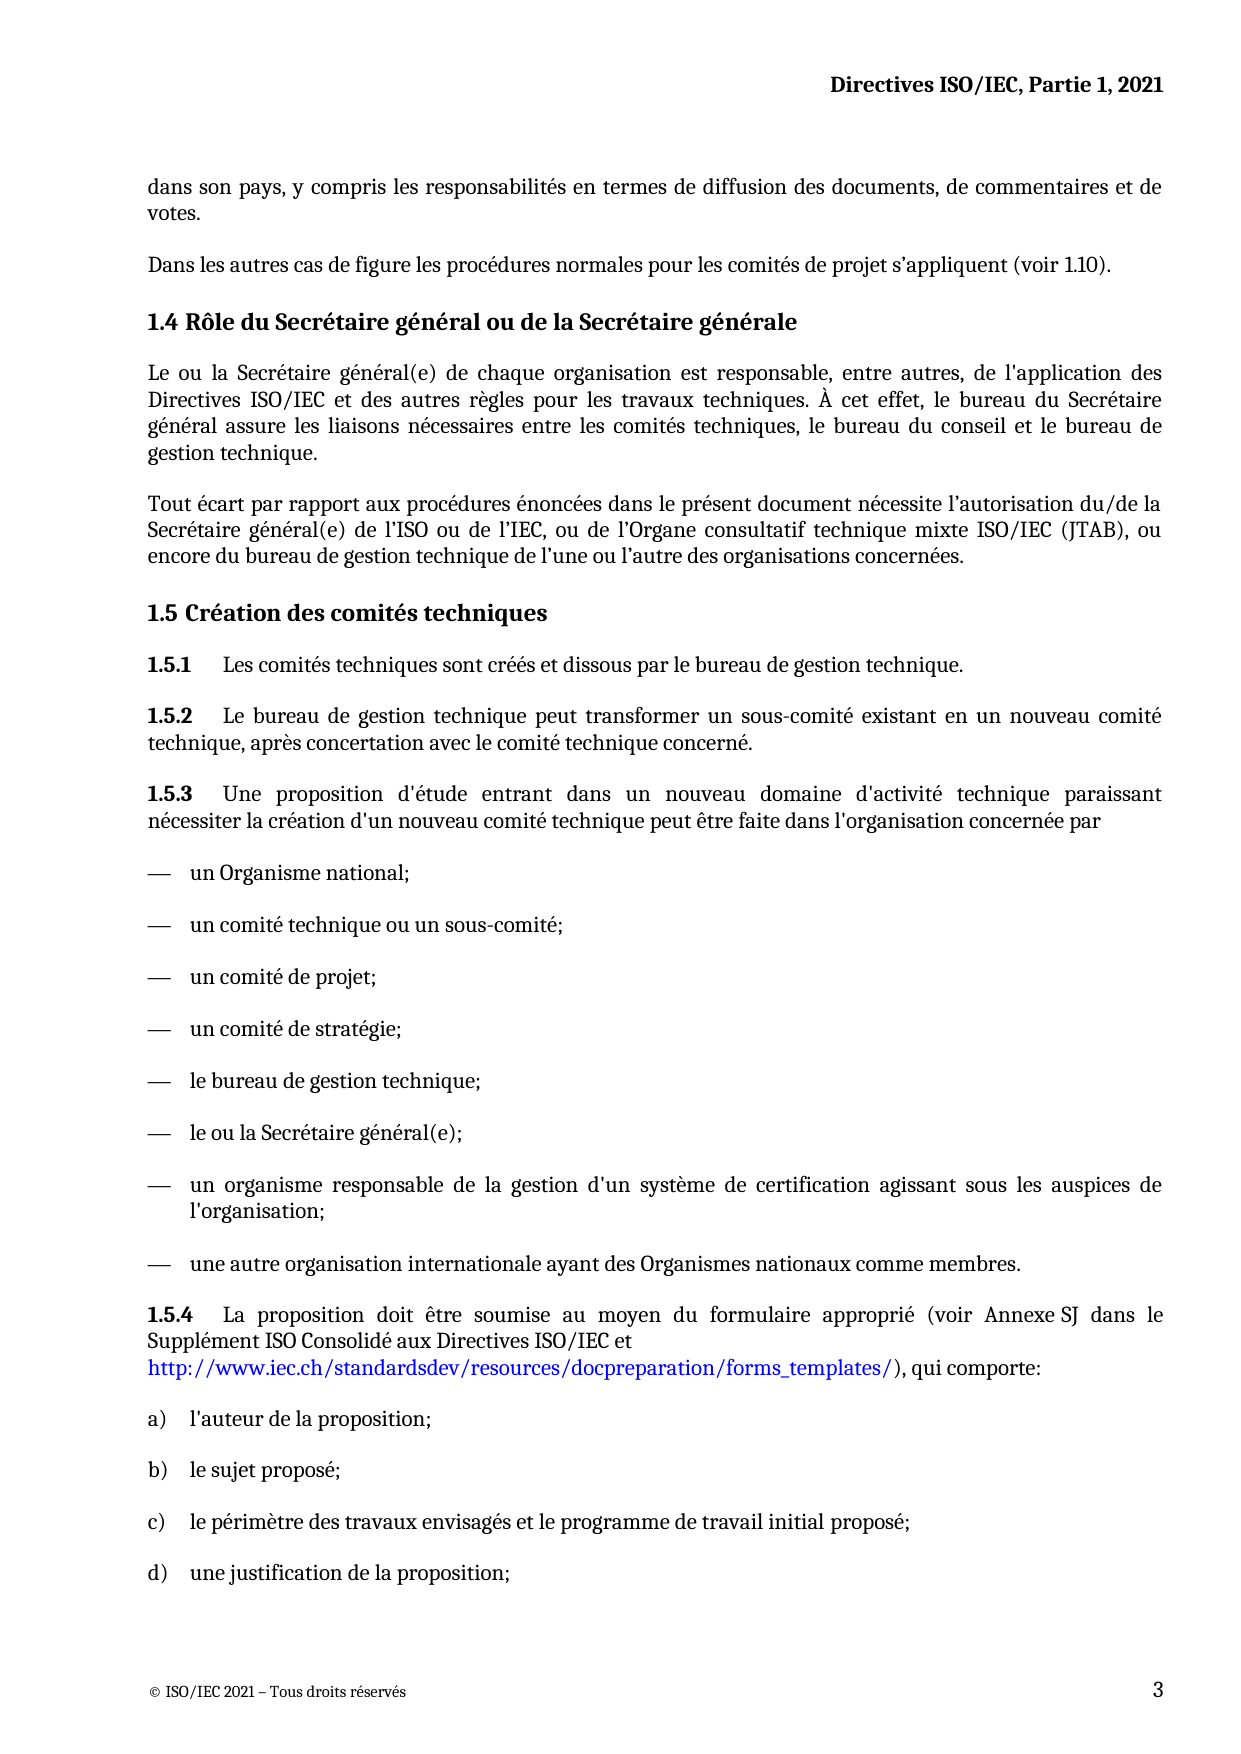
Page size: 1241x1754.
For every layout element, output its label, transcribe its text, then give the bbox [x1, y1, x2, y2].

text 1.5.3 Une proposition d'étude entrant dans un nouveau domaine d'activité technique paraissant nécessiter la création d'un nouveau comité technique peut être faite dans l'organisation concernée par [148, 781, 1163, 834]
list un organisme responsable de la gestion d'un système de certification agissant sous les auspices de l'organisation; [148, 1171, 1163, 1225]
text 1.5.2 Le bureau de gestion technique peut transformer un sous-comité existant en un nouveau comité technique, après concertation avec le comité technique concerné. [148, 703, 1163, 756]
list une autre organisation internationale ayant des Organismes nationaux comme membres. [148, 1250, 1163, 1277]
text 1.5.4 La proposition doit être soumise au moyen du formulaire approprié (voir Annexe SJ dans le Supplément ISO Consolidé aux Directives ISO/IEC et http://www.iec.ch/standardsdev/resources/docpreparation/forms_templates/), qui comporte: [148, 1302, 1163, 1381]
list une justification de la proposition; [148, 1560, 1163, 1586]
subtitle Rôle du Secrétaire général ou de la Secrétaire générale [148, 309, 1163, 335]
list le périmètre des travaux envisagés et le programme de travail initial proposé; [148, 1508, 1163, 1535]
text Tout écart par rapport aux procédures énoncées dans le présent document nécessite l’autorisation du/de la Secrétaire général(e) de l’ISO ou de l’IEC, ou de l’Organe consultatif technique mixte ISO/IEC (JTAB), ou encore du bureau de gestion technique de l’une ou l’autre des organisations concernées. [148, 491, 1163, 570]
list le ou la Secrétaire général(e); [148, 1119, 1163, 1146]
subtitle Création des comités techniques [148, 601, 1163, 627]
list un comité de projet; [148, 963, 1163, 990]
list l'auteur de la proposition; [148, 1406, 1163, 1432]
list le sujet proposé; [148, 1457, 1163, 1483]
list un comité de stratégie; [148, 1015, 1163, 1042]
list le bureau de gestion technique; [148, 1067, 1163, 1094]
list un comité technique ou un sous-comité; [148, 911, 1163, 938]
text 1.5.1 Les comités techniques sont créés et dissous par le bureau de gestion technique. [148, 652, 1163, 678]
text Dans les autres cas de figure les procédures normales pour les comités de projet s’appliquent (voir 1.10). [148, 252, 1163, 278]
list un Organisme national; [148, 859, 1163, 886]
text Le ou la Secrétaire général(e) de chaque organisation est responsable, entre autres, de l'application des Directives ISO/IEC et des autres règles pour les travaux techniques. À cet effet, le bureau du Secrétaire général assure les liaisons nécessaires entre les comités techniques, le bureau du conseil et le bureau de gestion technique. [148, 360, 1163, 466]
